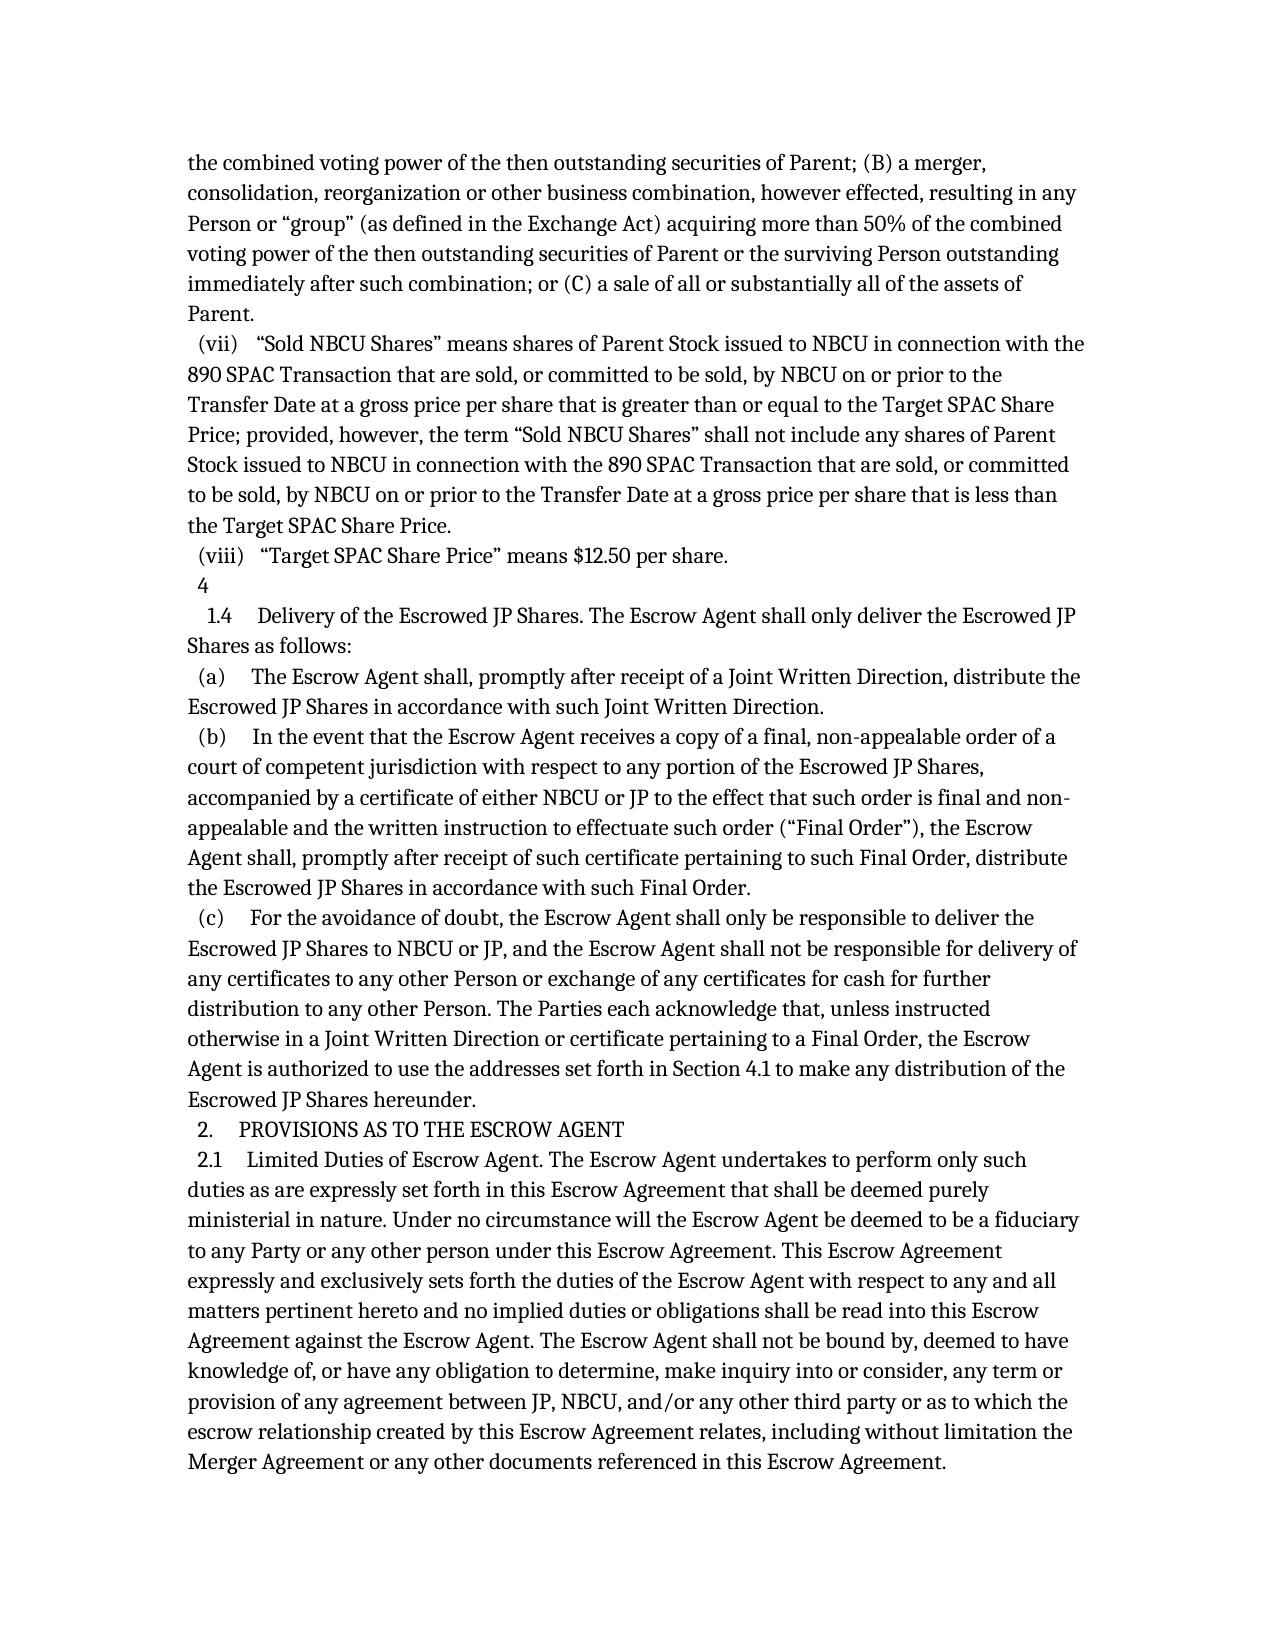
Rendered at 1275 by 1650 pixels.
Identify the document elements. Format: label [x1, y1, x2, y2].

text [187, 150, 1087, 1475]
